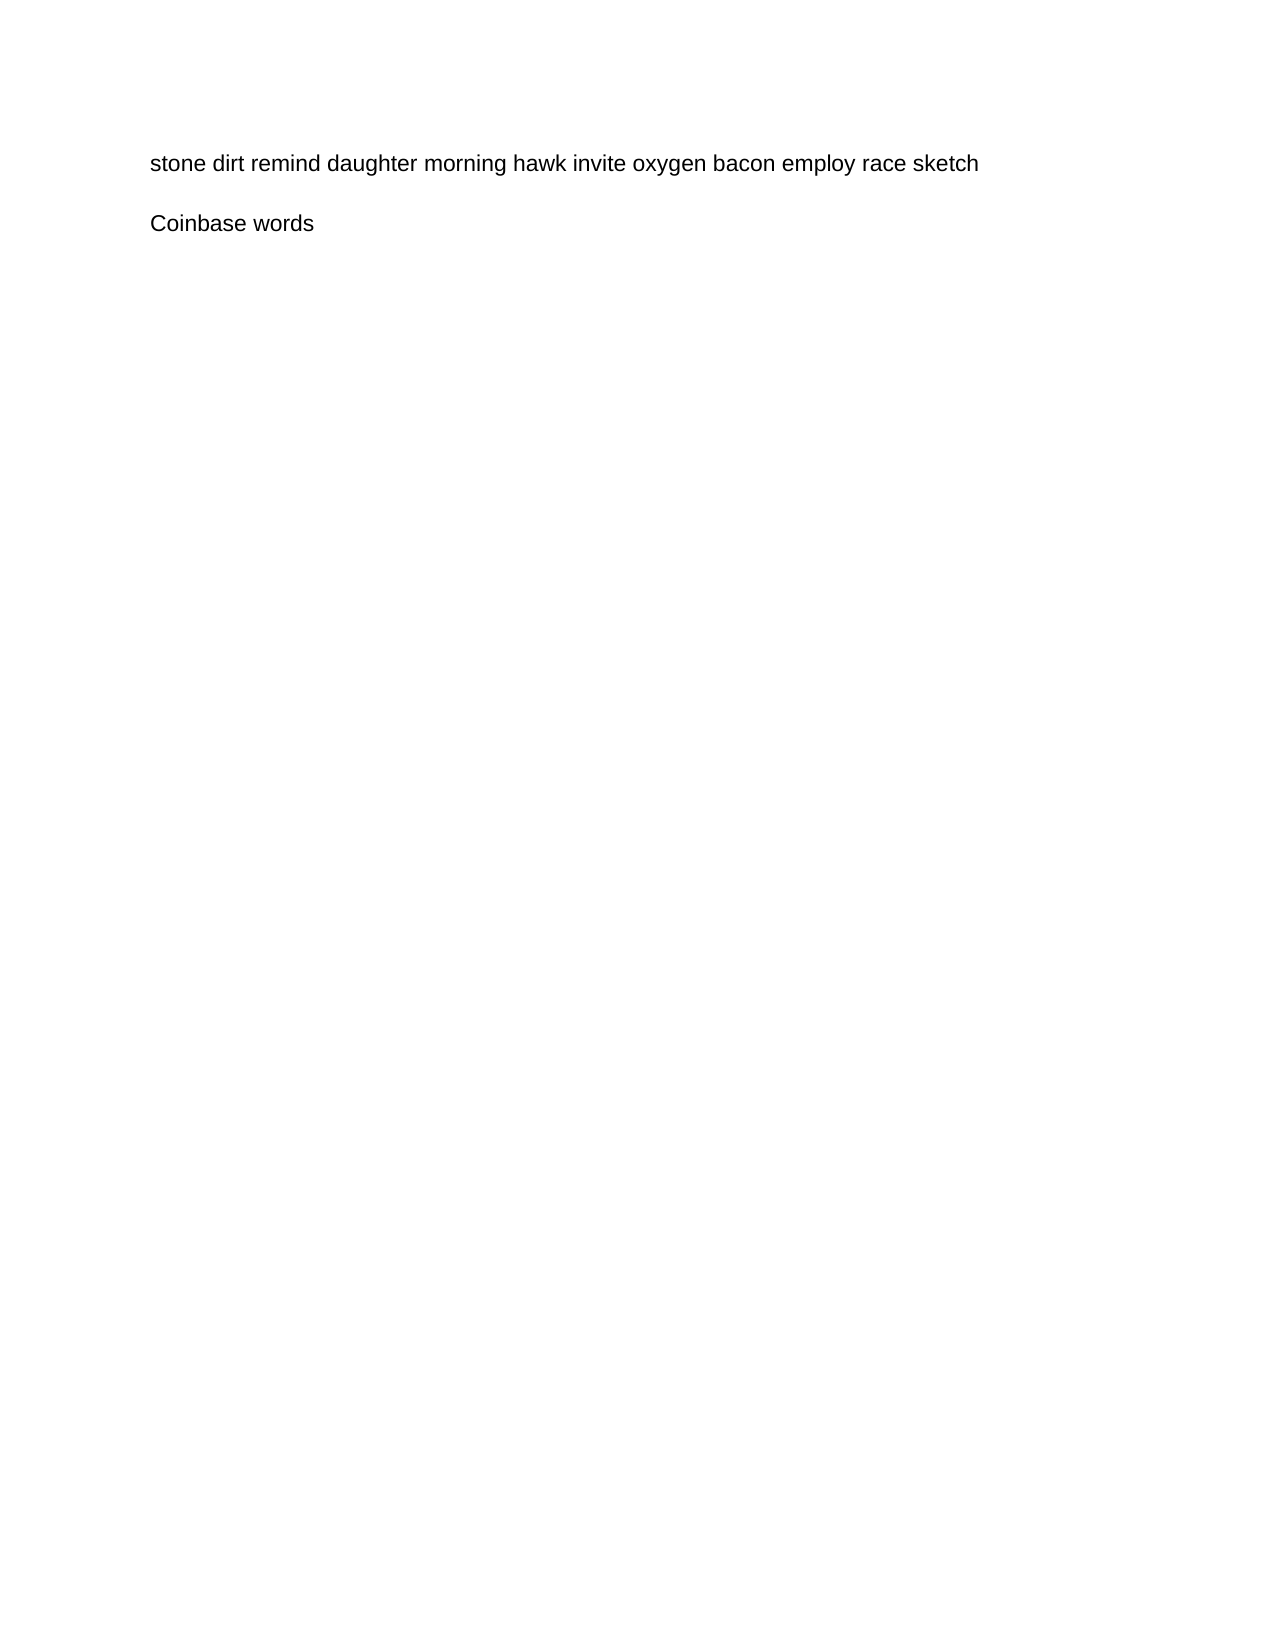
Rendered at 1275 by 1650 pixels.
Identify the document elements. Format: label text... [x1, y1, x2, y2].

text Coinbase words [150, 210, 1125, 237]
text stone dirt remind daughter morning hawk invite oxygen bacon employ race sketch [150, 150, 1125, 176]
